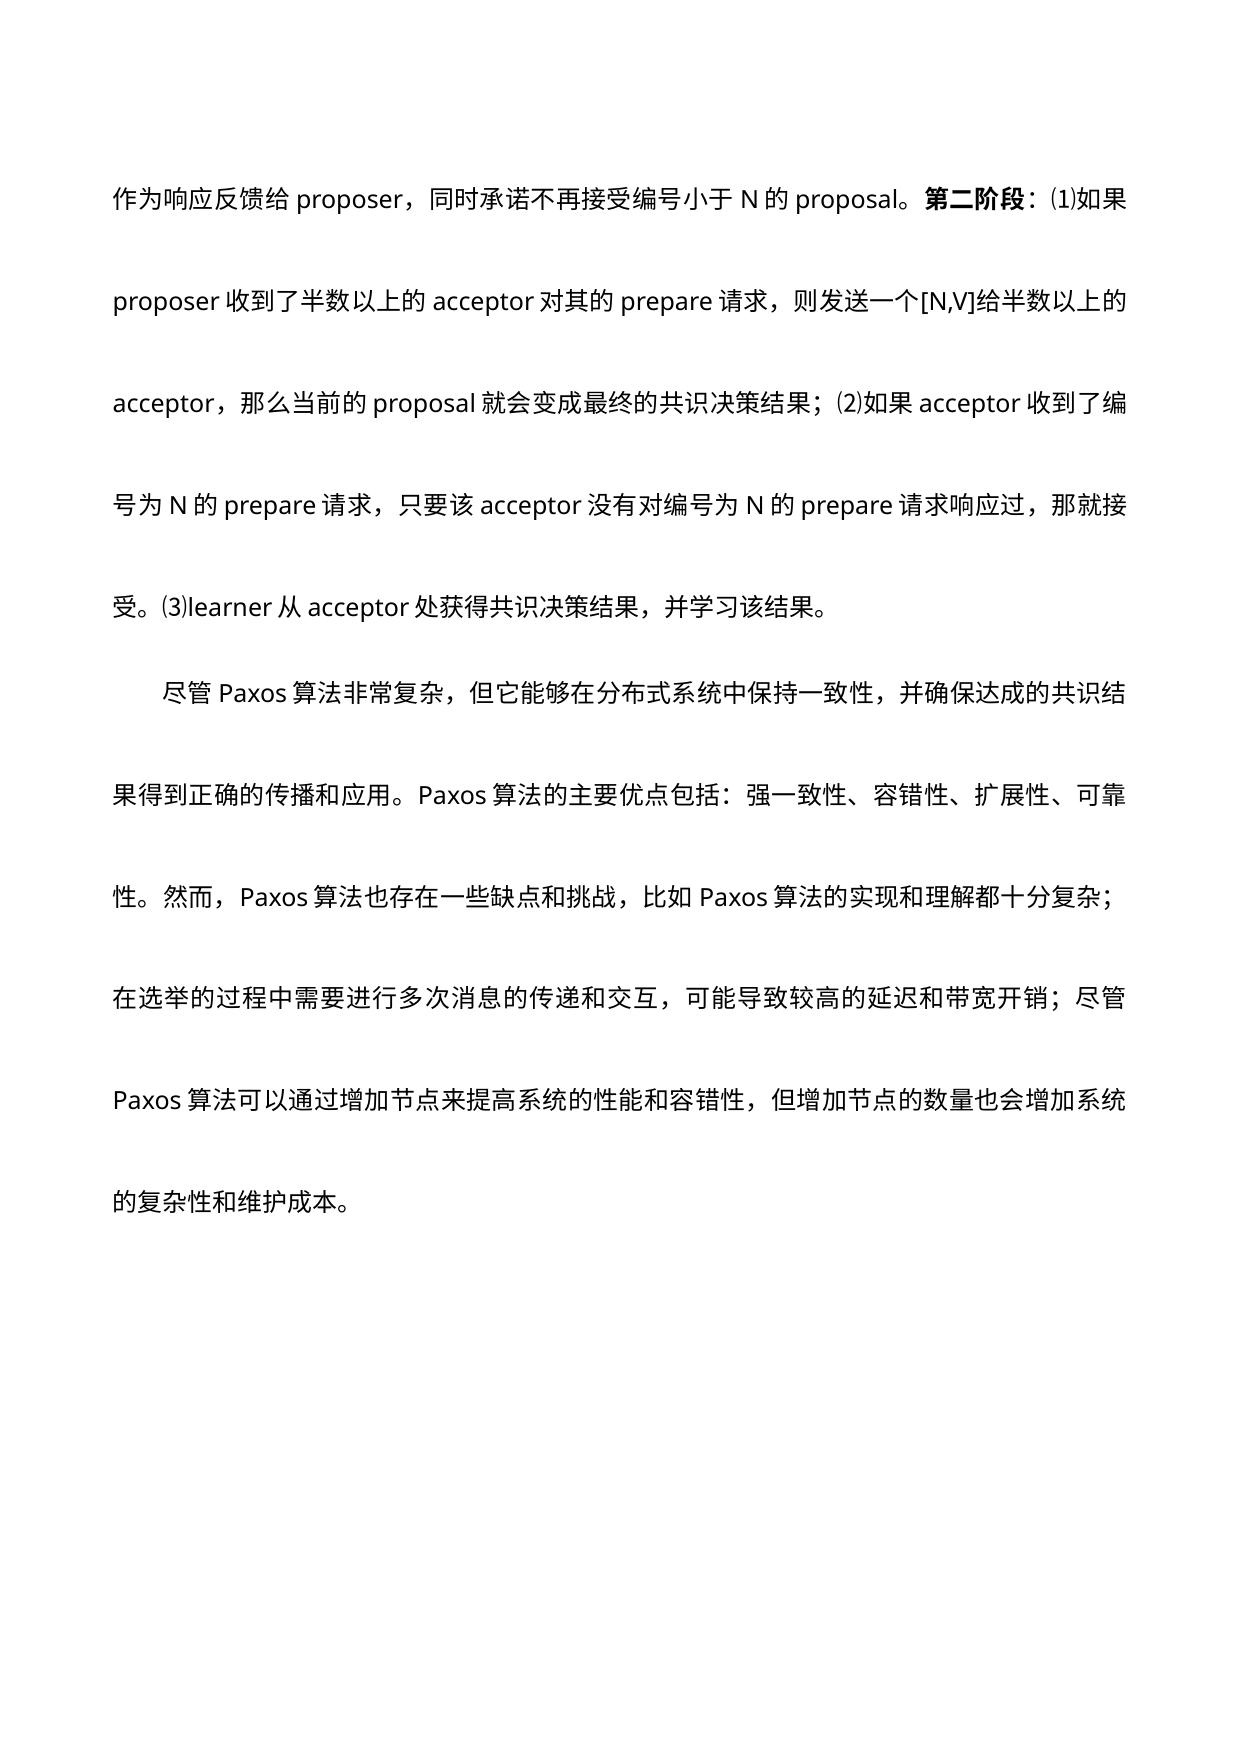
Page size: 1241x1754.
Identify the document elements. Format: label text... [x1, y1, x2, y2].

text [112, 164, 1128, 639]
text 尽管Paxos算法非常复杂，但它能够在分布式系统中保持一致性，并确保达成的共识结果得到正确的传播和应用。Paxos算法的主要优点包括：强一致性、容错性、扩展性、可靠性。然而，Paxos算法也存在一些缺点和挑战，比如Paxos算法的实现和理解都十分复杂；在选举的过程中需要进行多次消息的传递和交互，可能导致较高的延迟和带宽开销；尽管Paxos算法可以通过增加节点来提高系统的性能和容错性，但增加节点的数量也会增加系统的复杂性和维护成本。 [112, 657, 1128, 1235]
